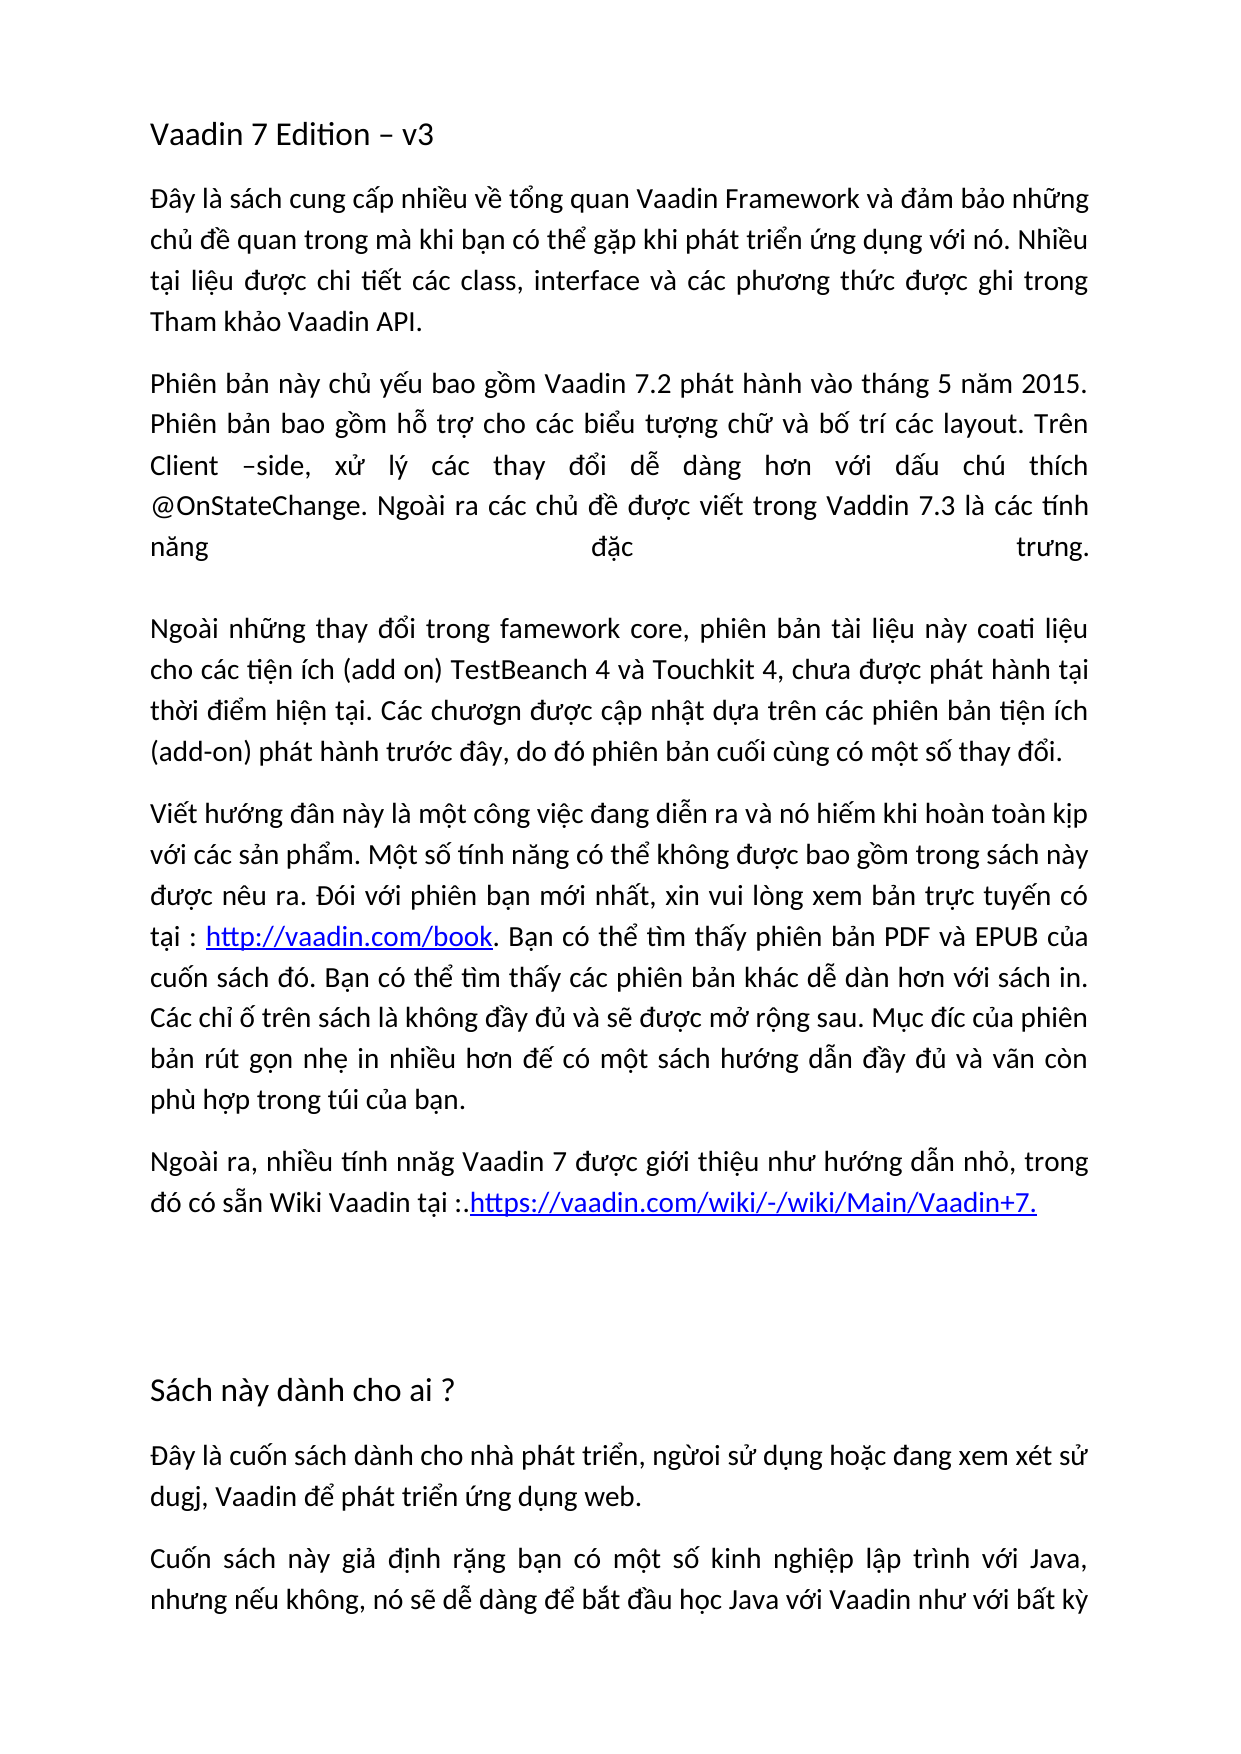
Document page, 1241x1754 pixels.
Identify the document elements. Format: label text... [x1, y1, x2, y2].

text Sách này dành cho ai ? [150, 1369, 1090, 1410]
text Đây là cuốn sách dành cho nhà phát triển, ngừoi sử dụng hoặc đang xem xét sử dugj, Vaadin để phát triển ứng dụng web. [150, 1437, 1090, 1514]
text Đây là sách cung cấp nhiều về tổng quan Vaadin Framework và đảm bảo những chủ đề quan trong mà khi bạn có thể gặp khi phát triển ứng dụng với nó. Nhiều tại liệu được chi tiết các class, interface và các phương thức được ghi trong Tham khảo Vaadin API. [150, 180, 1090, 338]
text Ngoài ra, nhiều tính nnăg Vaadin 7 được giới thiệu như hướng dẫn nhỏ, trong đó có sẵn Wiki Vaadin tại :.https://vaadin.com/wiki/-/wiki/Main/Vaadin+7. [150, 1143, 1090, 1220]
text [150, 1540, 1090, 1616]
text Vaadin 7 Edition – v3 [150, 112, 1090, 153]
text Viết hướng đân này là một công việc đang diễn ra và nó hiếm khi hoàn toàn kịp với các sản phẩm. Một số tính năng có thể không được bao gồm trong sách này được nêu ra. Đói với phiên bạn mới nhất, xin vui lòng xem bản trực tuyến có tại : http://vaadin.com/book. Bạn có thể tìm thấy phiên bản PDF và EPUB của cuốn sách đó. Bạn có thể tìm thấy các phiên bản khác dễ dàn hơn với sách in. Các chỉ ố trên sách là không đầy đủ và sẽ được mở rộng sau. Mục đíc của phiên bản rút gọn nhẹ in nhiều hơn đế có một sách hướng dẫn đầy đủ và vãn còn phù hợp trong túi của bạn. [150, 795, 1090, 1117]
text Phiên bản này chủ yếu bao gồm Vaadin 7.2 phát hành vào tháng 5 năm 2015. Phiên bản bao gồm hỗ trợ cho các biểu tượng chữ và bố trí các layout. Trên Client –side, xử lý các thay đổi dễ dàng hơn với dấu chú thích @OnStateChange. Ngoài ra các chủ đề được viết trong Vaddin 7.3 là các tính năng đặc trưng. Ngoài những thay đổi trong famework core, phiên bản tài liệu này coati liệu cho các tiện ích (add on) TestBeanch 4 và Touchkit 4, chưa được phát hành tại thời điểm hiện tại. Các chươgn được cập nhật dựa trên các phiên bản tiện ích (add-on) phát hành trước đây, do đó phiên bản cuối cùng có một số thay đổi. [150, 365, 1090, 769]
